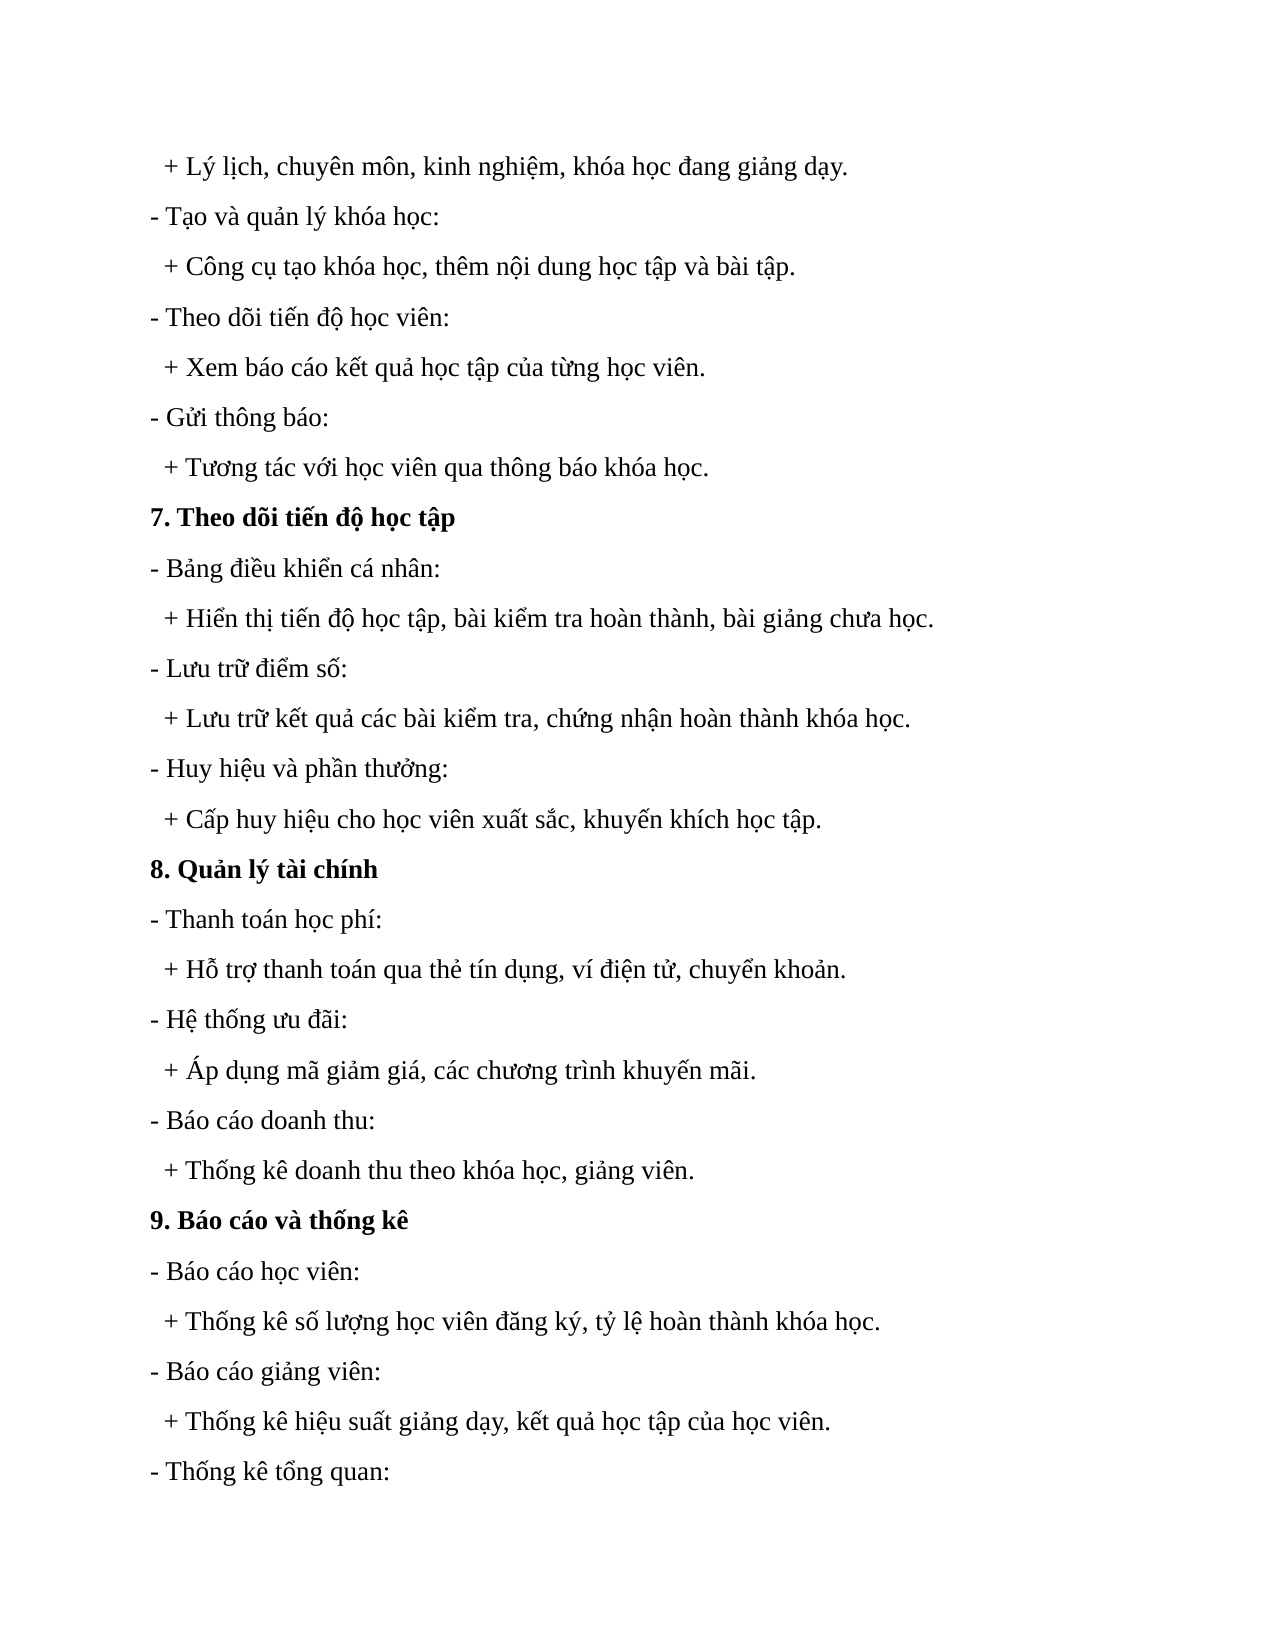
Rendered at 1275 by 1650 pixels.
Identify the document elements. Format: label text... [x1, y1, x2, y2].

text + Lưu trữ kết quả các bài kiểm tra, chứng nhận hoàn thành khóa học. [150, 702, 1125, 733]
text + Lý lịch, chuyên môn, kinh nghiệm, khóa học đang giảng dạy. [150, 150, 1125, 181]
text - Báo cáo giảng viên: [150, 1355, 1125, 1386]
text + Xem báo cáo kết quả học tập của từng học viên. [150, 351, 1125, 382]
text - Gửi thông báo: [150, 401, 1125, 432]
text + Cấp huy hiệu cho học viên xuất sắc, khuyến khích học tập. [150, 803, 1125, 834]
text - Thống kê tổng quan: [150, 1455, 1125, 1487]
text 7. Theo dõi tiến độ học tập [150, 501, 1125, 533]
text - Lưu trữ điểm số: [150, 652, 1125, 683]
text + Tương tác với học viên qua thông báo khóa học. [150, 451, 1125, 482]
text + Hiển thị tiến độ học tập, bài kiểm tra hoàn thành, bài giảng chưa học. [150, 602, 1125, 633]
text + Công cụ tạo khóa học, thêm nội dung học tập và bài tập. [150, 250, 1125, 282]
text + Thống kê số lượng học viên đăng ký, tỷ lệ hoàn thành khóa học. [150, 1305, 1125, 1336]
text + Hỗ trợ thanh toán qua thẻ tín dụng, ví điện tử, chuyển khoản. [150, 953, 1125, 984]
text + Thống kê hiệu suất giảng dạy, kết quả học tập của học viên. [150, 1405, 1125, 1436]
text - Báo cáo học viên: [150, 1254, 1125, 1286]
text 8. Quản lý tài chính [150, 853, 1125, 884]
text - Báo cáo doanh thu: [150, 1104, 1125, 1135]
text - Huy hiệu và phần thưởng: [150, 752, 1125, 784]
text - Hệ thống ưu đãi: [150, 1003, 1125, 1035]
text - Tạo và quản lý khóa học: [150, 200, 1125, 231]
text + Thống kê doanh thu theo khóa học, giảng viên. [150, 1154, 1125, 1185]
text - Theo dõi tiến độ học viên: [150, 301, 1125, 332]
text 9. Báo cáo và thống kê [150, 1204, 1125, 1236]
text - Thanh toán học phí: [150, 903, 1125, 934]
text + Áp dụng mã giảm giá, các chương trình khuyến mãi. [150, 1054, 1125, 1085]
text - Bảng điều khiển cá nhân: [150, 552, 1125, 583]
